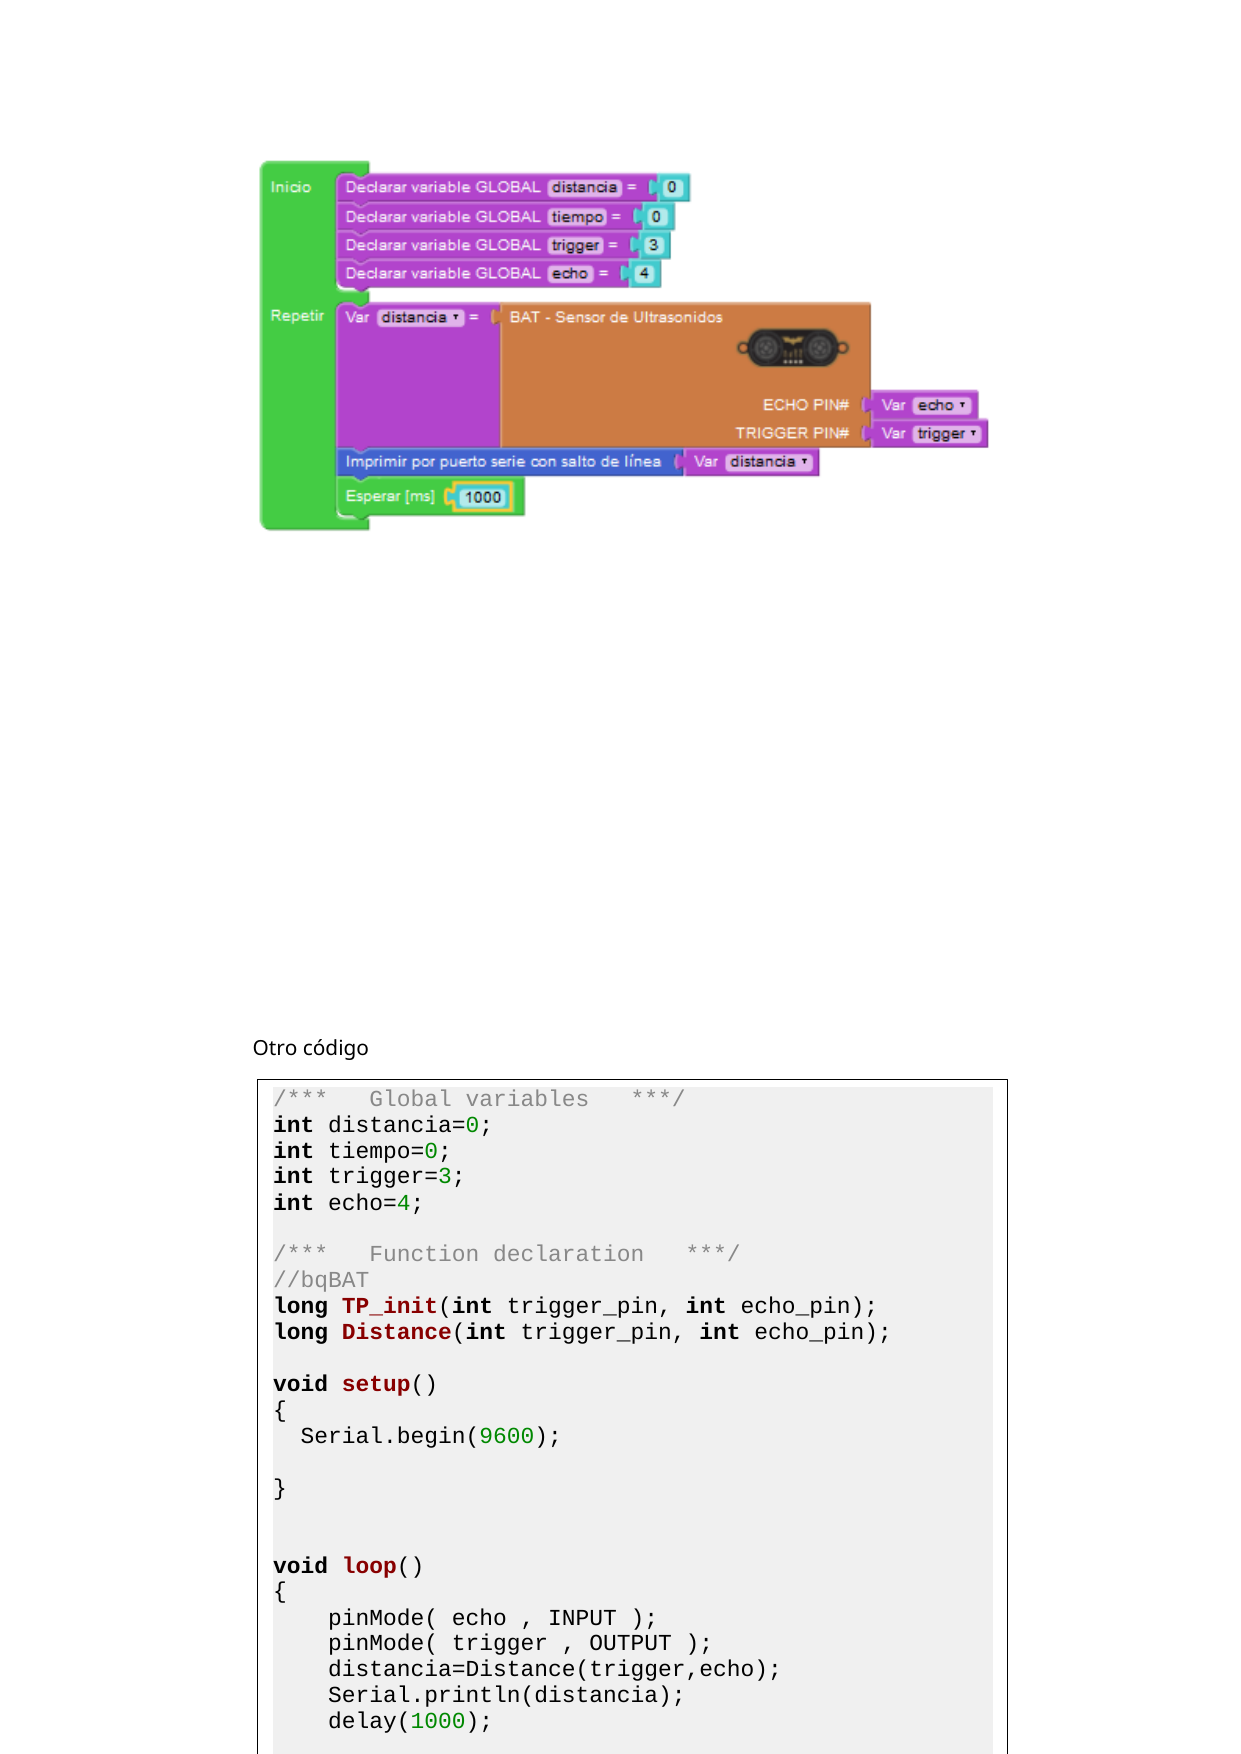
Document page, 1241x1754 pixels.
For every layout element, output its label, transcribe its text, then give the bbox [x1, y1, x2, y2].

picture [252, 147, 1001, 539]
list Otro código [252, 1033, 1063, 1062]
